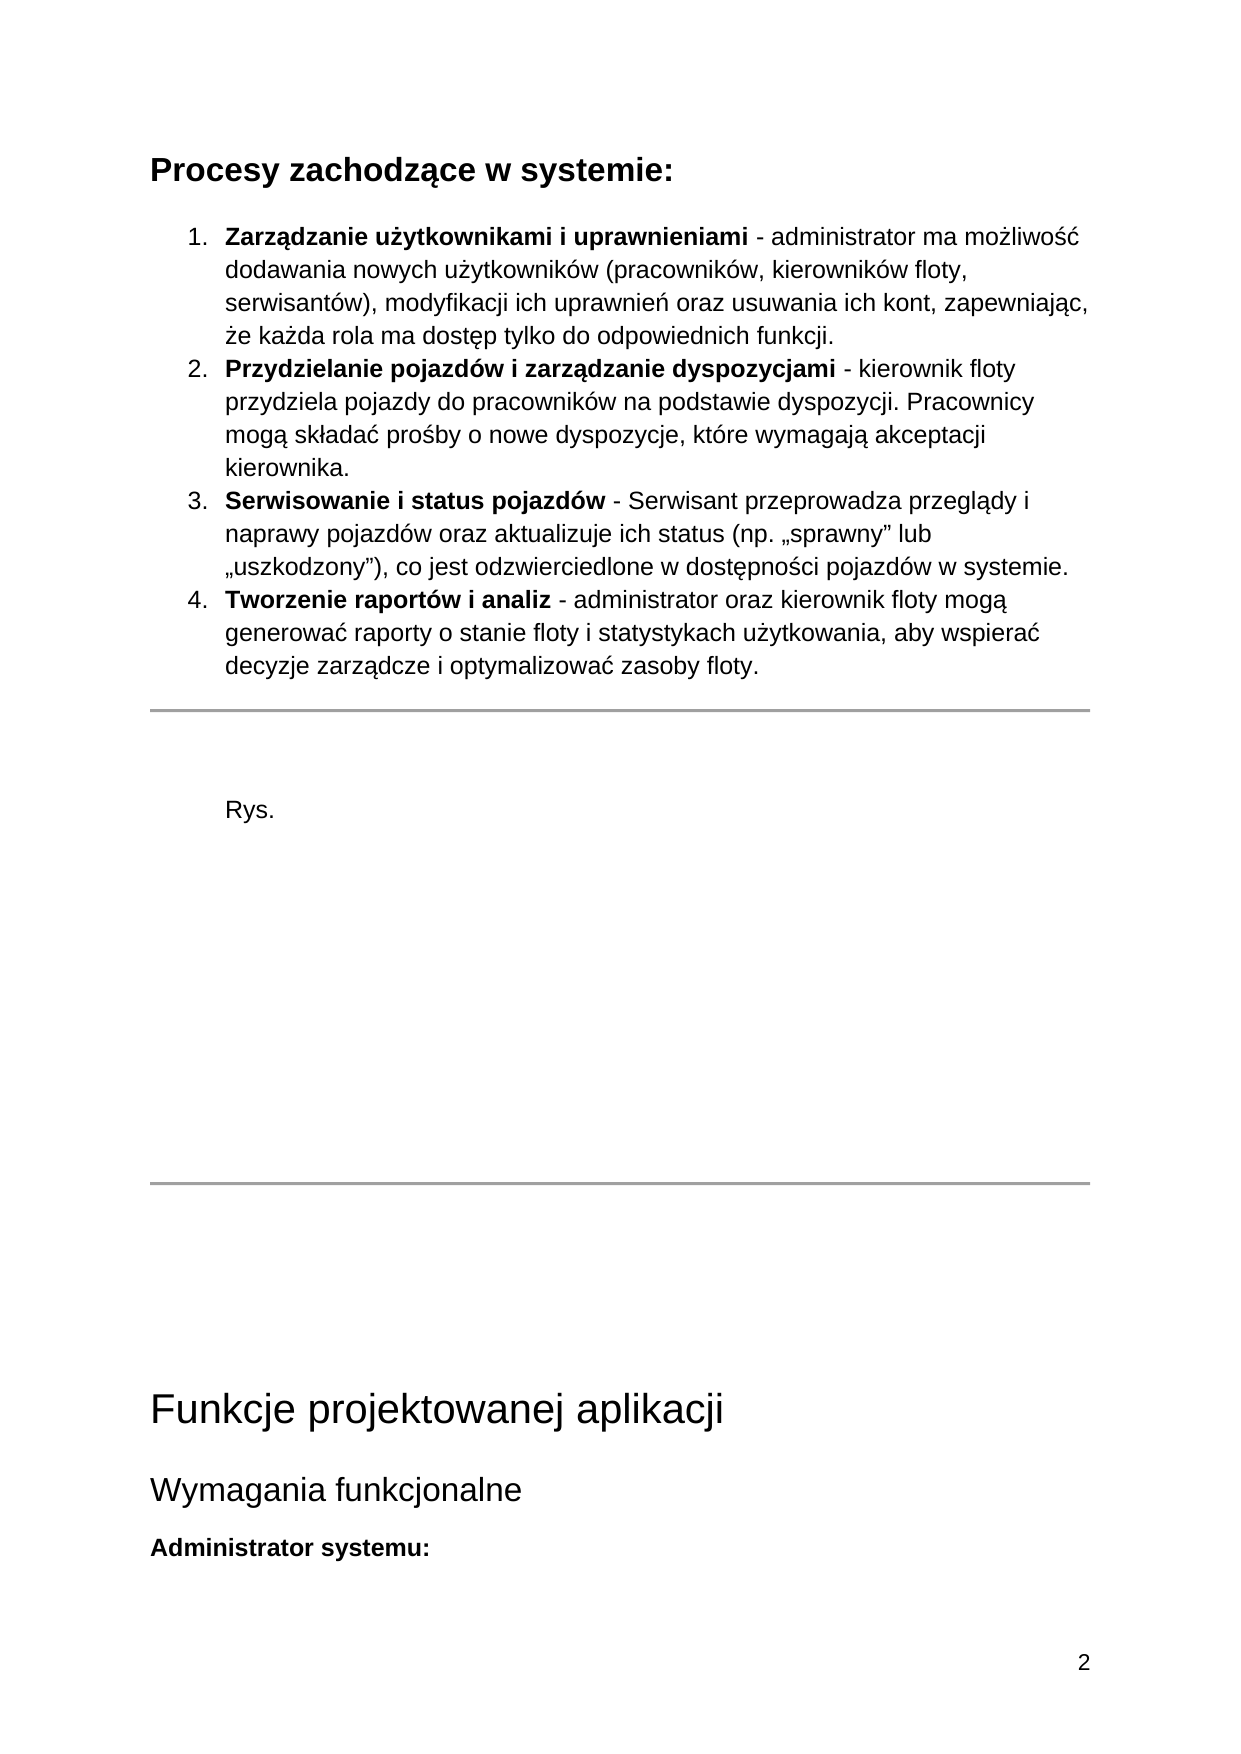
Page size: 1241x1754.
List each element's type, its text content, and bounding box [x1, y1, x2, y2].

subtitle Wymagania funkcjonalne [150, 1470, 1090, 1508]
text Administrator systemu: [150, 1533, 1090, 1562]
text Rys. [225, 795, 1090, 824]
subtitle Funkcje projektowanej aplikacji [150, 1384, 1090, 1432]
list Serwisowanie i status pojazdów - Serwisant przeprowadza przeglądy i naprawy pojazdów oraz aktualizuje ich status (np. „sprawny” lub „uszkodzony”), co jest odzwierciedlone w dostępności pojazdów w systemie. [187, 486, 1090, 581]
list Zarządzanie użytkownikami i uprawnieniami - administrator ma możliwość dodawania nowych użytkowników (pracowników, kierowników floty, serwisantów), modyfikacji ich uprawnień oraz usuwania ich kont, zapewniając, że każda rola ma dostęp tylko do odpowiednich funkcji. [187, 222, 1090, 349]
text Procesy zachodzące w systemie: [150, 150, 1090, 188]
list Przydzielanie pojazdów i zarządzanie dyspozycjami - kierownik floty przydziela pojazdy do pracowników na podstawie dyspozycji. Pracownicy mogą składać prośby o nowe dyspozycje, które wymagają akceptacji kierownika. [187, 354, 1090, 482]
list Tworzenie raportów i analiz - administrator oraz kierownik floty mogą generować raporty o stanie floty i statystykach użytkowania, aby wspierać decyzje zarządcze i optymalizować zasoby floty. [187, 585, 1090, 680]
